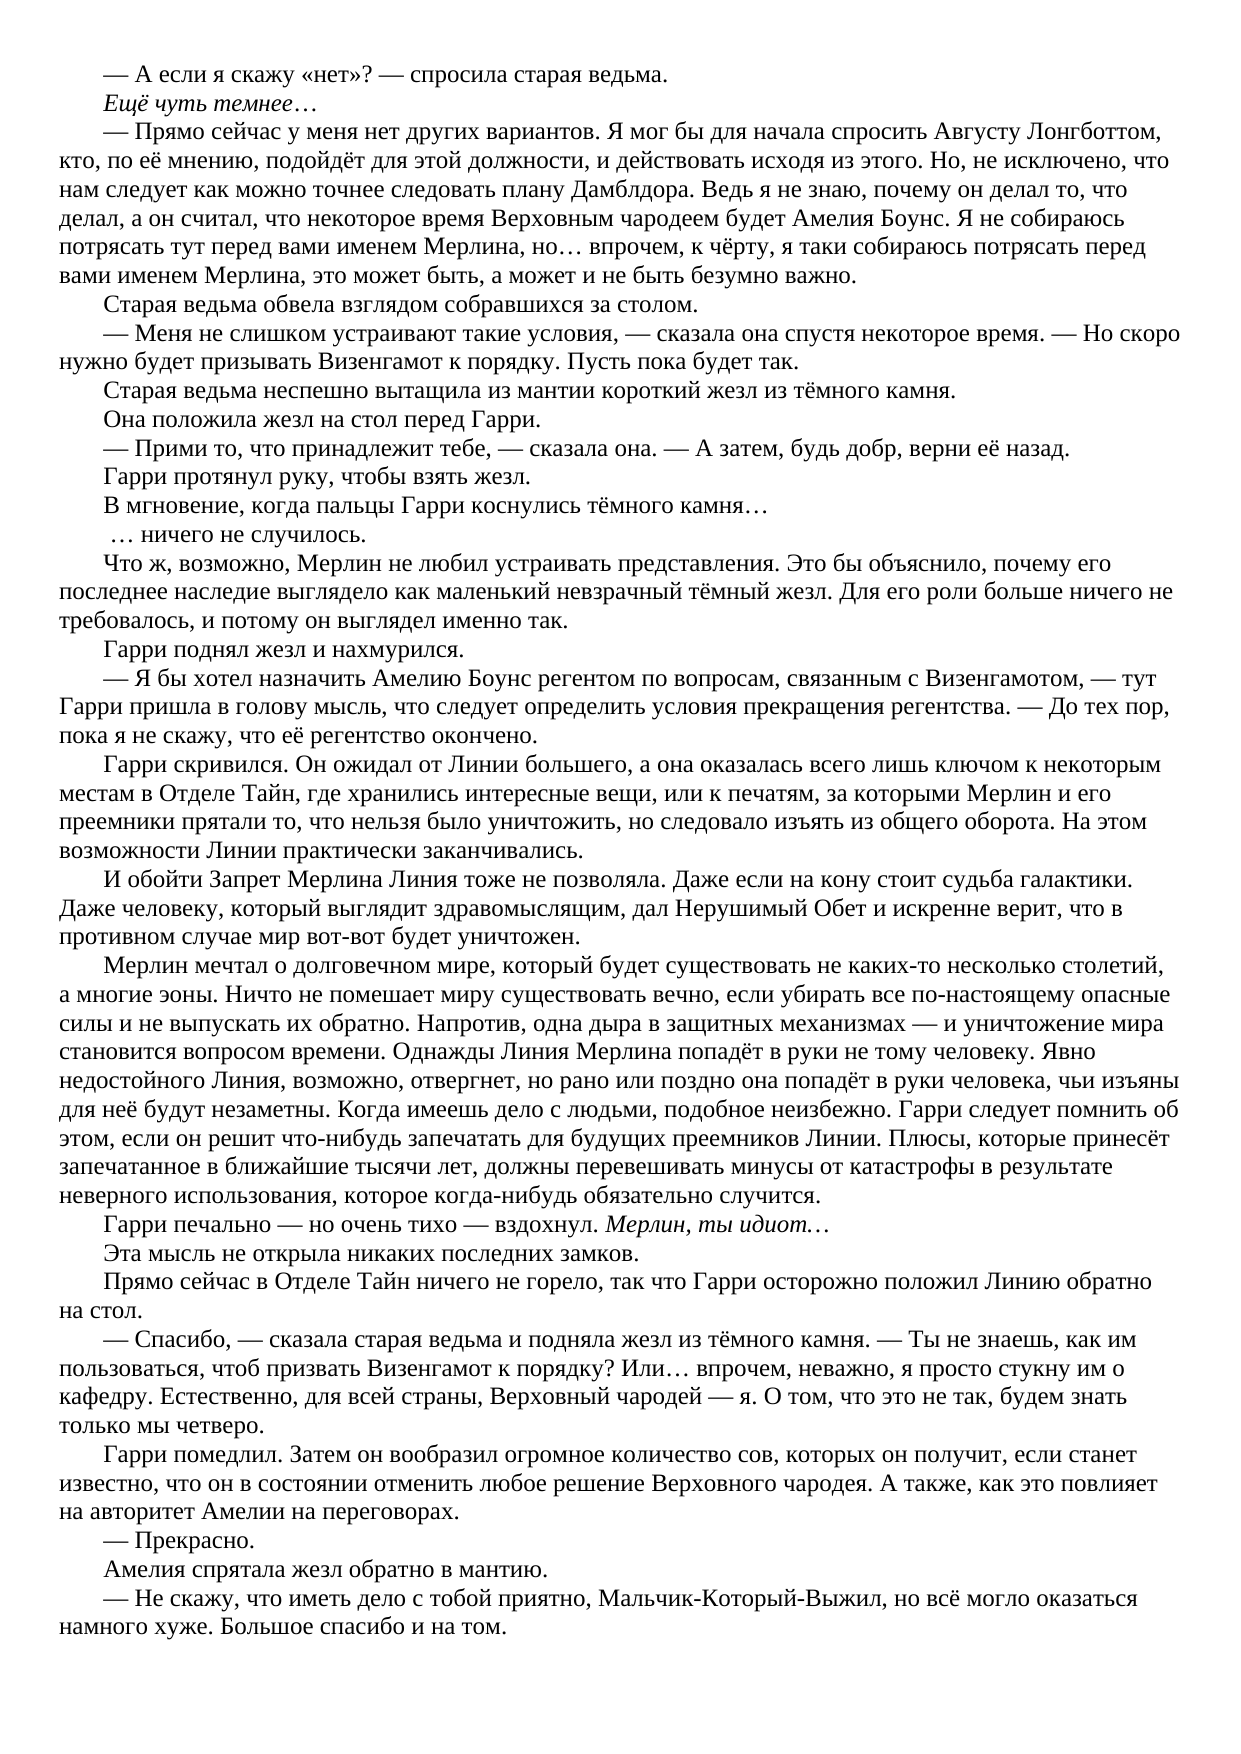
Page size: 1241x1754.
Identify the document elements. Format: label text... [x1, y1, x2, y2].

text Что ж, возможно, Мерлин не любил устраивать представления. Это бы объяснило, почему его последнее наследие выглядело как маленький невзрачный тёмный жезл. Для его роли больше ничего не требовалось, и потому он выглядел именно так. [59, 548, 1181, 634]
text Гарри помедлил. Затем он вообразил огромное количество сов, которых он получит, если станет известно, что он в состоянии отменить любое решение Верховного чародея. А также, как это повлияет на авторитет Амелии на переговорах. [59, 1439, 1181, 1525]
text И обойти Запрет Мерлина Линия тоже не позволяла. Даже если на кону стоит судьба галактики. Даже человеку, который выглядит здравомыслящим, дал Нерушимый Обет и искренне верит, что в противном случае мир вот-вот будет уничтожен. [59, 864, 1181, 950]
text — Прямо сейчас у меня нет других вариантов. Я мог бы для начала спросить Августу Лонгботтом, кто, по её мнению, подойдёт для этой должности, и действовать исходя из этого. Но, не исключено, что нам следует как можно точнее следовать плану Дамблдора. Ведь я не знаю, почему он делал то, что делал, а он считал, что некоторое время Верховным чародеем будет Амелия Боунс. Я не собираюсь потрясать тут перед вами именем Мерлина, но… впрочем, к чёрту, я таки собираюсь потрясать перед вами именем Мерлина, это может быть, а может и не быть безумно важно. [59, 116, 1181, 289]
text — Я бы хотел назначить Амелию Боунс регентом по вопросам, связанным с Визенгамотом, — тут Гарри пришла в голову мысль, что следует определить условия прекращения регентства. — До тех пор, пока я не скажу, что её регентство окончено. [59, 663, 1181, 749]
text Гарри печально — но очень тихо — вздохнул. Мерлин, ты идиот… [59, 1209, 1181, 1238]
text Ещё чуть темнее… [59, 88, 1181, 116]
text Она положила жезл на стол перед Гарри. [59, 404, 1181, 433]
text — А если я скажу «нет»? — спросила старая ведьма. [59, 59, 1181, 88]
text Эта мысль не открыла никаких последних замков. [59, 1238, 1181, 1266]
text Гарри поднял жезл и нахмурился. [59, 634, 1181, 663]
text Прямо сейчас в Отделе Тайн ничего не горело, так что Гарри осторожно положил Линию обратно на стол. [59, 1266, 1181, 1324]
text Мерлин мечтал о долговечном мире, который будет существовать не каких-то несколько столетий, а многие эоны. Ничто не помешает миру существовать вечно, если убирать все по-настоящему опасные силы и не выпускать их обратно. Напротив, одна дыра в защитных механизмах — и уничтожение мира становится вопросом времени. Однажды Линия Мерлина попадёт в руки не тому человеку. Явно недостойного Линия, возможно, отвергнет, но рано или поздно она попадёт в руки человека, чьи изъяны для неё будут незаметны. Когда имеешь дело с людьми, подобное неизбежно. Гарри следует помнить об этом, если он решит что-нибудь запечатать для будущих преемников Линии. Плюсы, которые принесёт запечатанное в ближайшие тысячи лет, должны перевешивать минусы от катастрофы в результате неверного использования, которое когда-нибудь обязательно случится. [59, 950, 1181, 1209]
text Старая ведьма обвела взглядом собравшихся за столом. [59, 289, 1181, 318]
text — Прекрасно. [59, 1525, 1181, 1554]
text — Спасибо, — сказала старая ведьма и подняла жезл из тёмного камня. — Ты не знаешь, как им пользоваться, чтоб призвать Визенгамот к порядку? Или… впрочем, неважно, я просто стукну им о кафедру. Естественно, для всей страны, Верховный чародей — я. О том, что это не так, будем знать только мы четверо. [59, 1324, 1181, 1439]
text — Прими то, что принадлежит тебе, — сказала она. — А затем, будь добр, верни её назад. [59, 433, 1181, 461]
text — Не скажу, что иметь дело с тобой приятно, Мальчик-Который-Выжил, но всё могло оказаться намного хуже. Большое спасибо и на том. [59, 1583, 1181, 1640]
text Гарри скривился. Он ожидал от Линии большего, а она оказалась всего лишь ключом к некоторым местам в Отделе Тайн, где хранились интересные вещи, или к печатям, за которыми Мерлин и его преемники прятали то, что нельзя было уничтожить, но следовало изъять из общего оборота. На этом возможности Линии практически заканчивались. [59, 749, 1181, 864]
text Старая ведьма неспешно вытащила из мантии короткий жезл из тёмного камня. [59, 375, 1181, 404]
text Гарри протянул руку, чтобы взять жезл. [59, 461, 1181, 490]
text — Меня не слишком устраивают такие условия, — сказала она спустя некоторое время. — Но скоро нужно будет призывать Визенгамот к порядку. Пусть пока будет так. [59, 318, 1181, 375]
text Амелия спрятала жезл обратно в мантию. [59, 1554, 1181, 1583]
text В мгновение, когда пальцы Гарри коснулись тёмного камня… [59, 490, 1181, 519]
text … ничего не случилось. [59, 519, 1181, 548]
